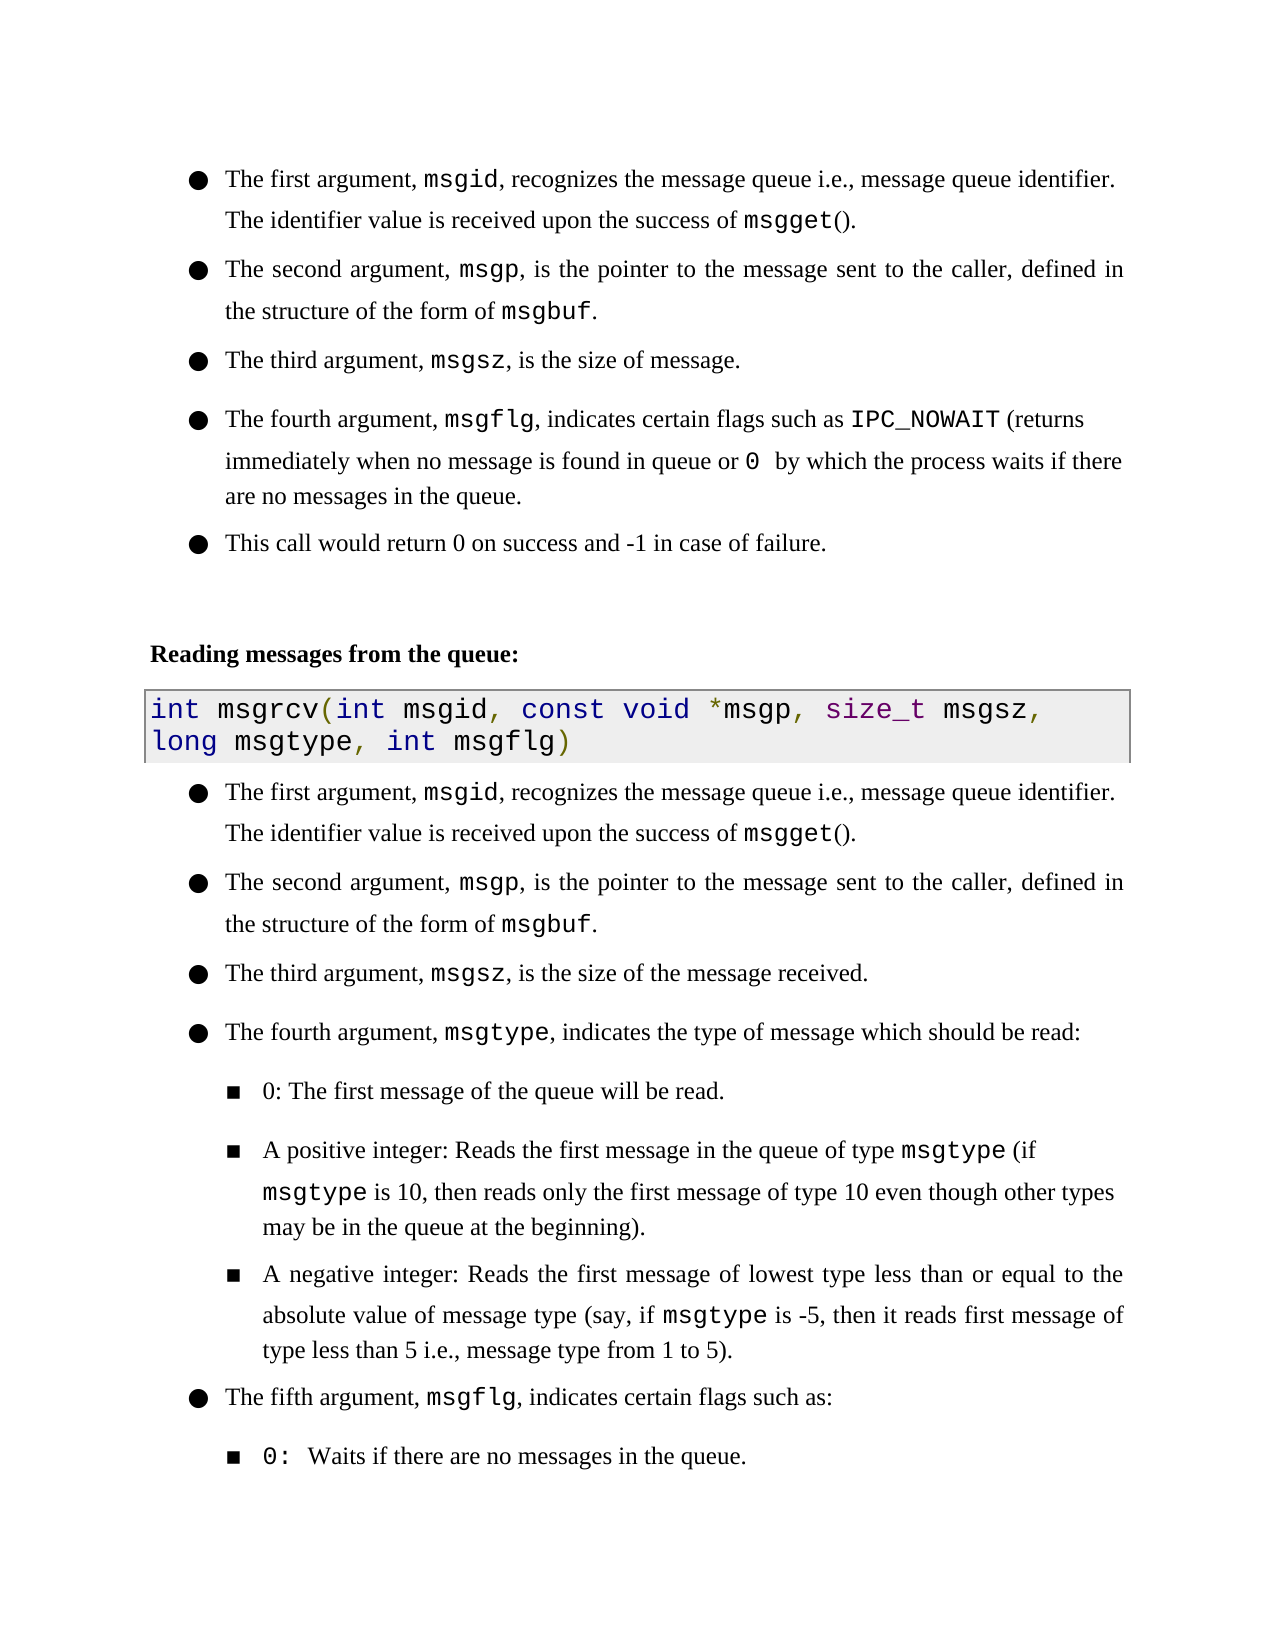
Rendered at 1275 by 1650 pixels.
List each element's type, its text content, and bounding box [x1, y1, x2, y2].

list The fourth argument, msgtype, indicates the type of message which should be read: [187, 1004, 1125, 1055]
list The fourth argument, msgflg, indicates certain flags such as IPC_NOWAIT (returns immediately when no message is found in queue or 0 by which the process waits if there are no messages in the queue. [187, 391, 1125, 510]
list The first argument, msgid, recognizes the message queue i.e., message queue identifier. The identifier value is received upon the success of msgget(). [187, 763, 1125, 849]
text int msgrcv(int msgid, const void *msgp, size_t msgsz, long msgtype, int msgflg) [146, 691, 1129, 763]
list This call would return 0 on success and -1 in case of failure. [187, 514, 1125, 566]
list The second argument, msgp, is the pointer to the message sent to the caller, defined in the structure of the form of msgbuf. [187, 241, 1125, 327]
text Reading messages from the queue: [150, 639, 1125, 668]
list A negative integer: Reads the first message of lowest type less than or equal to the absolute value of message type (say, if msgtype is -5, then it reads first message of type less than 5 i.e., message type from 1 to 5). [225, 1245, 1125, 1364]
list The third argument, msgsz, is the size of message. [187, 332, 1125, 383]
list 0: Waits if there are no messages in the queue. [225, 1427, 1125, 1479]
list The fifth argument, msgflg, indicates certain flags such as: [187, 1369, 1125, 1420]
list A positive integer: Reads the first message in the queue of type msgtype (if msgtype is 10, then reads only the first message of type 10 even though other types may be in the queue at the beginning). [225, 1121, 1125, 1241]
list The first argument, msgid, recognizes the message queue i.e., message queue identifier. The identifier value is received upon the success of msgget(). [187, 150, 1125, 236]
list 0: The first message of the queue will be read. [225, 1062, 1125, 1114]
list The second argument, msgp, is the pointer to the message sent to the caller, defined in the structure of the form of msgbuf. [187, 854, 1125, 940]
list The third argument, msgsz, is the size of the message received. [187, 945, 1125, 996]
